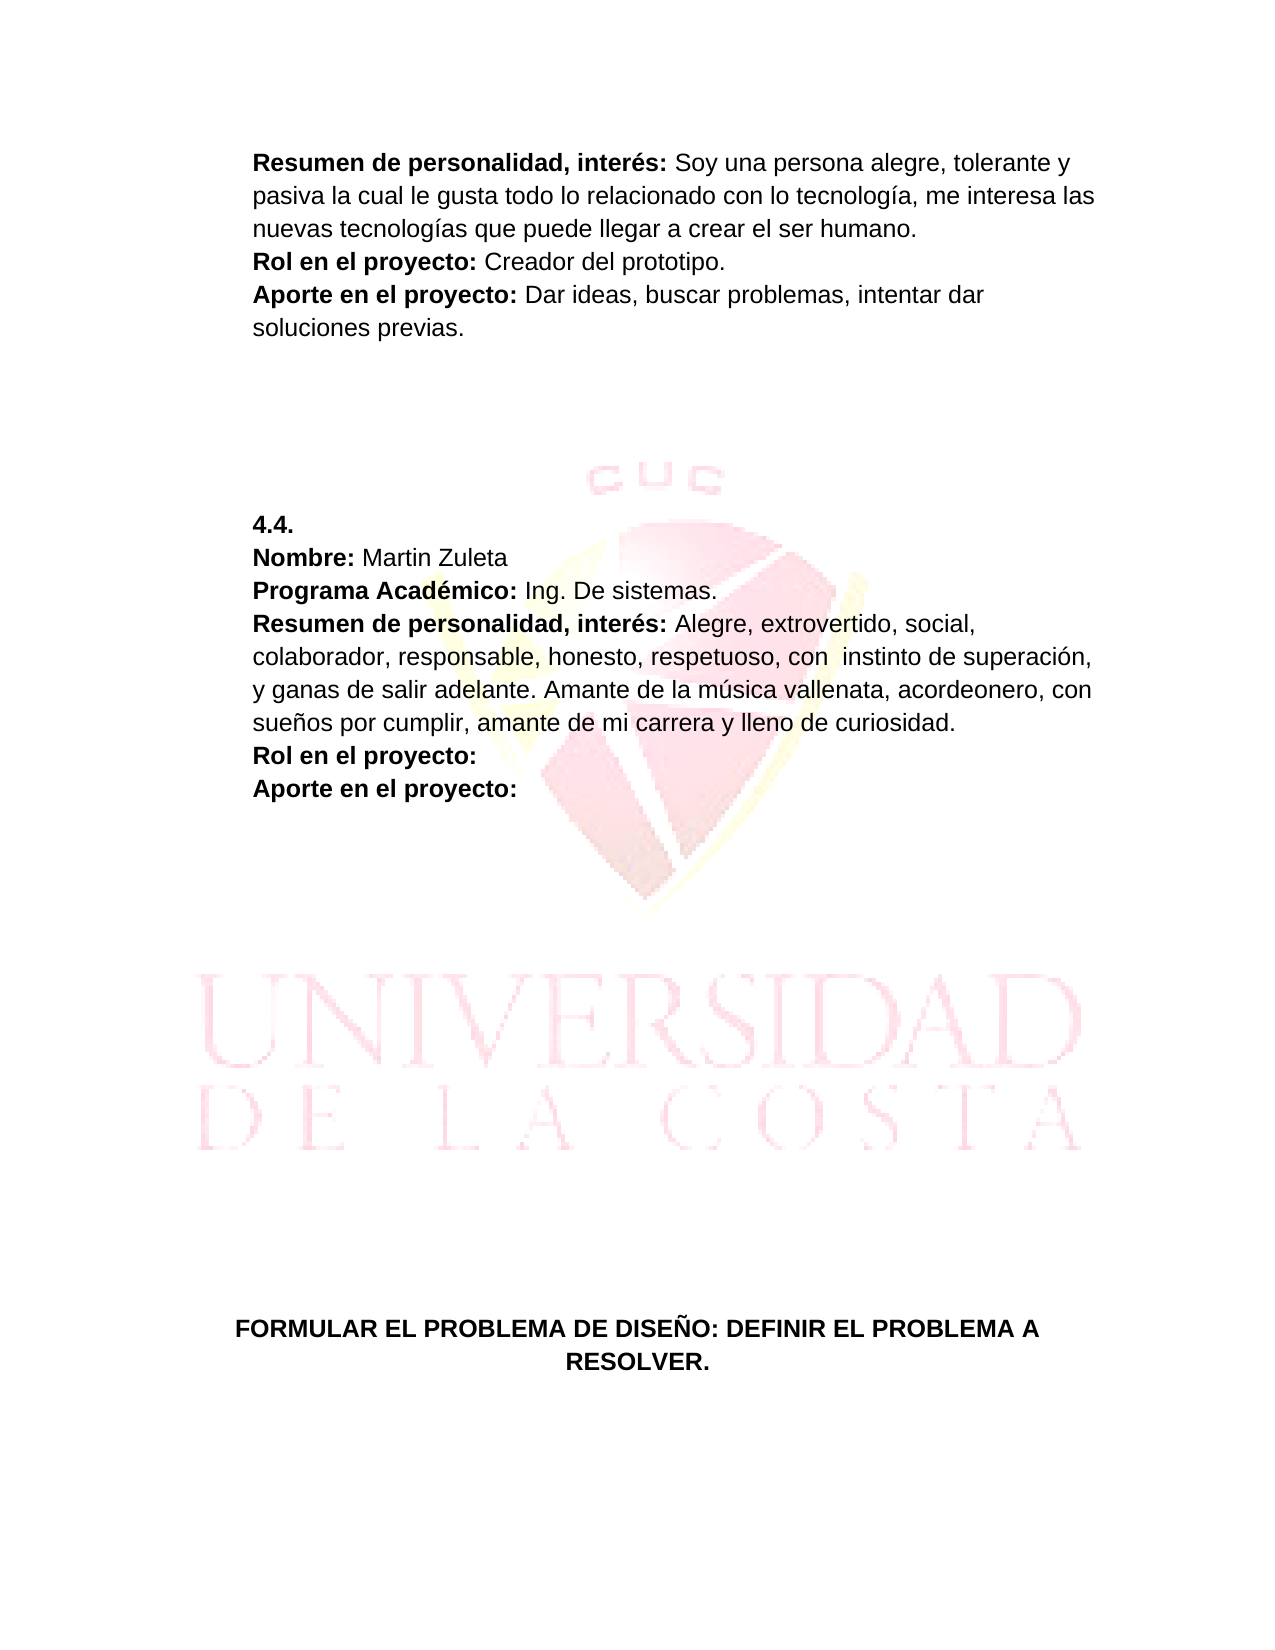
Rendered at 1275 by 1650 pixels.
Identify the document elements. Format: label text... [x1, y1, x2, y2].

text FORMULAR EL PROBLEMA DE DISEÑO: DEFINIR EL PROBLEMA A RESOLVER. [177, 1314, 1098, 1408]
list 4.4. [252, 510, 1098, 539]
list Aporte en el proyecto: Dar ideas, buscar problemas, intentar dar soluciones previas. [252, 280, 1098, 374]
list Nombre: Martin Zuleta Programa Académico: Ing. De sistemas. Resumen de personalidad, interés: Alegre, extrovertido, social, colaborador, responsable, honesto, respetuoso, con instinto de superación, y ganas de salir adelante. Amante de la música vallenata, acordeonero, con sueños por cumplir, amante de mi carrera y lleno de curiosidad. Rol en el proyecto: Aporte en el proyecto: [252, 543, 1098, 901]
list Rol en el proyecto: Creador del prototipo. [252, 247, 1098, 275]
